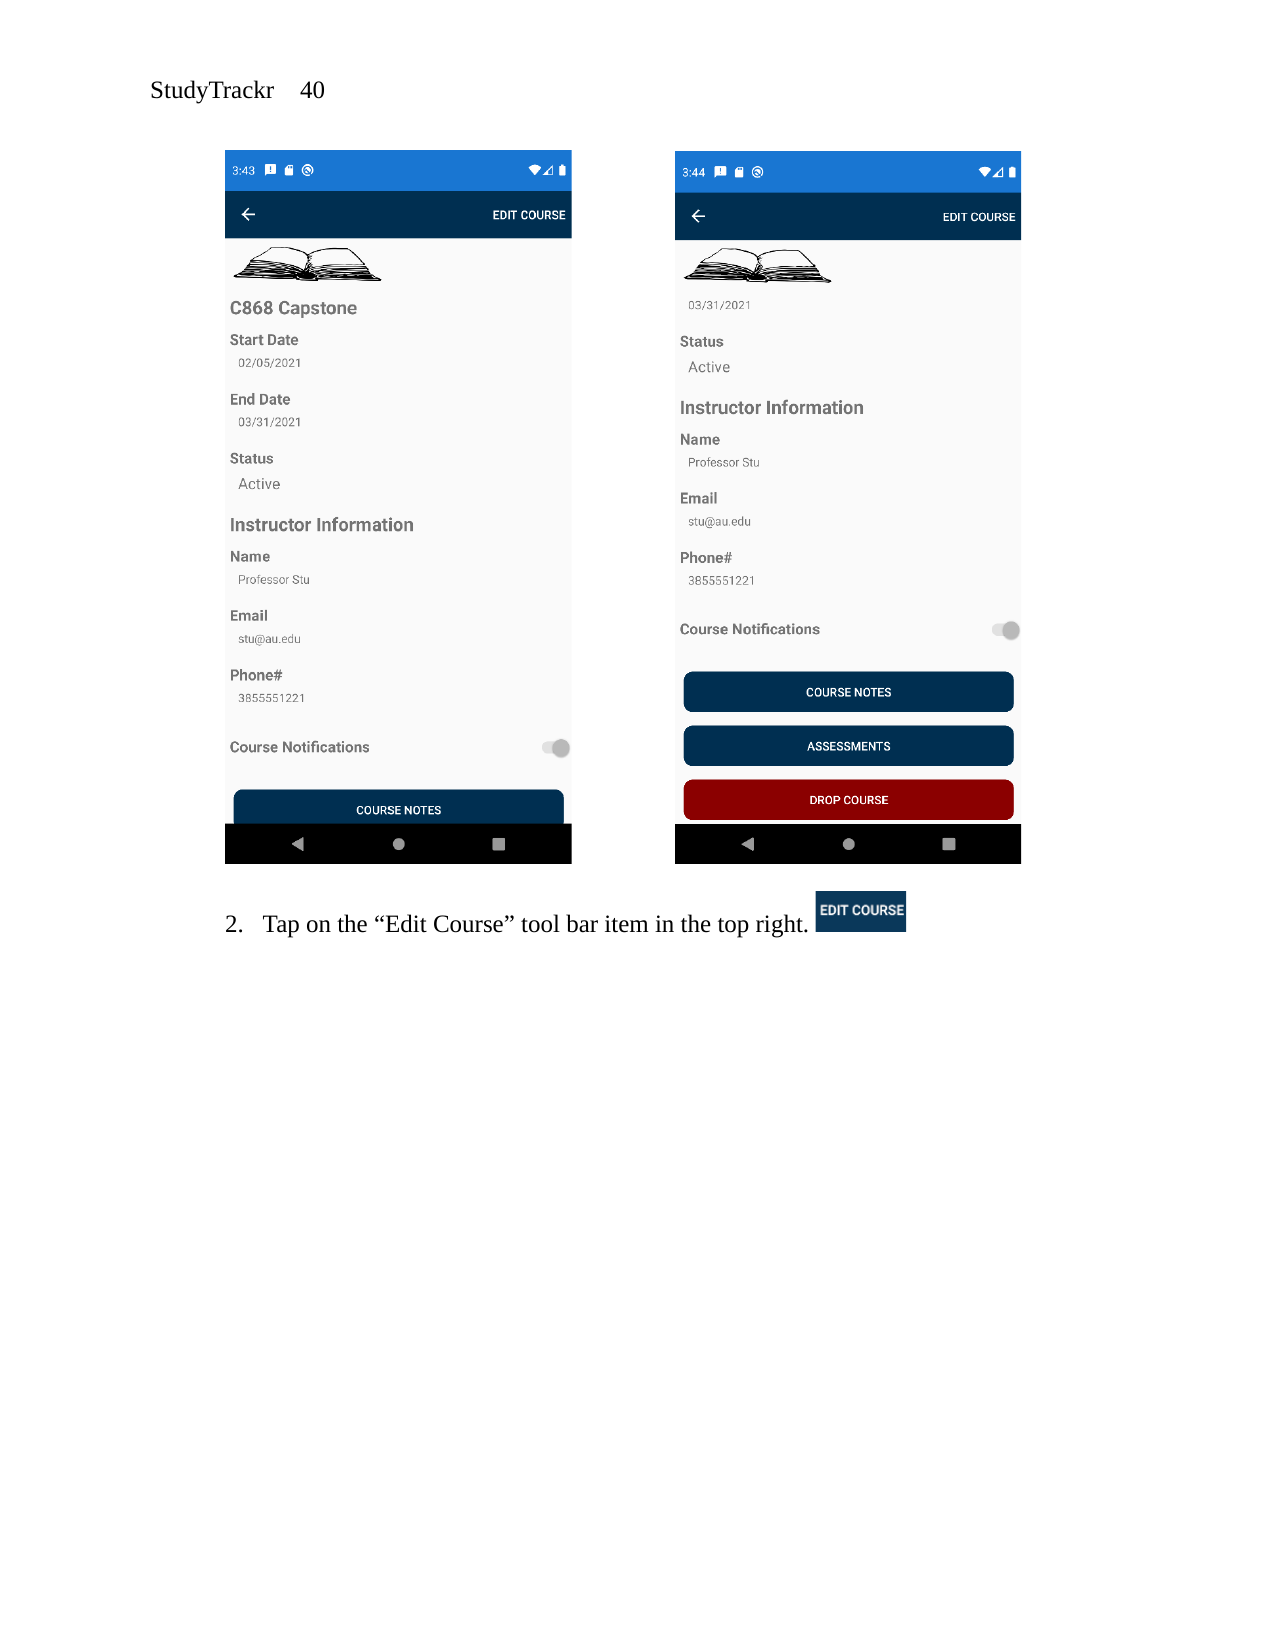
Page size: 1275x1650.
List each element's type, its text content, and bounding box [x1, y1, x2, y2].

picture [675, 151, 1022, 864]
picture [225, 150, 572, 864]
picture [815, 891, 907, 932]
list Tap on the “Edit Course” tool bar item in the top right. [225, 892, 1125, 937]
